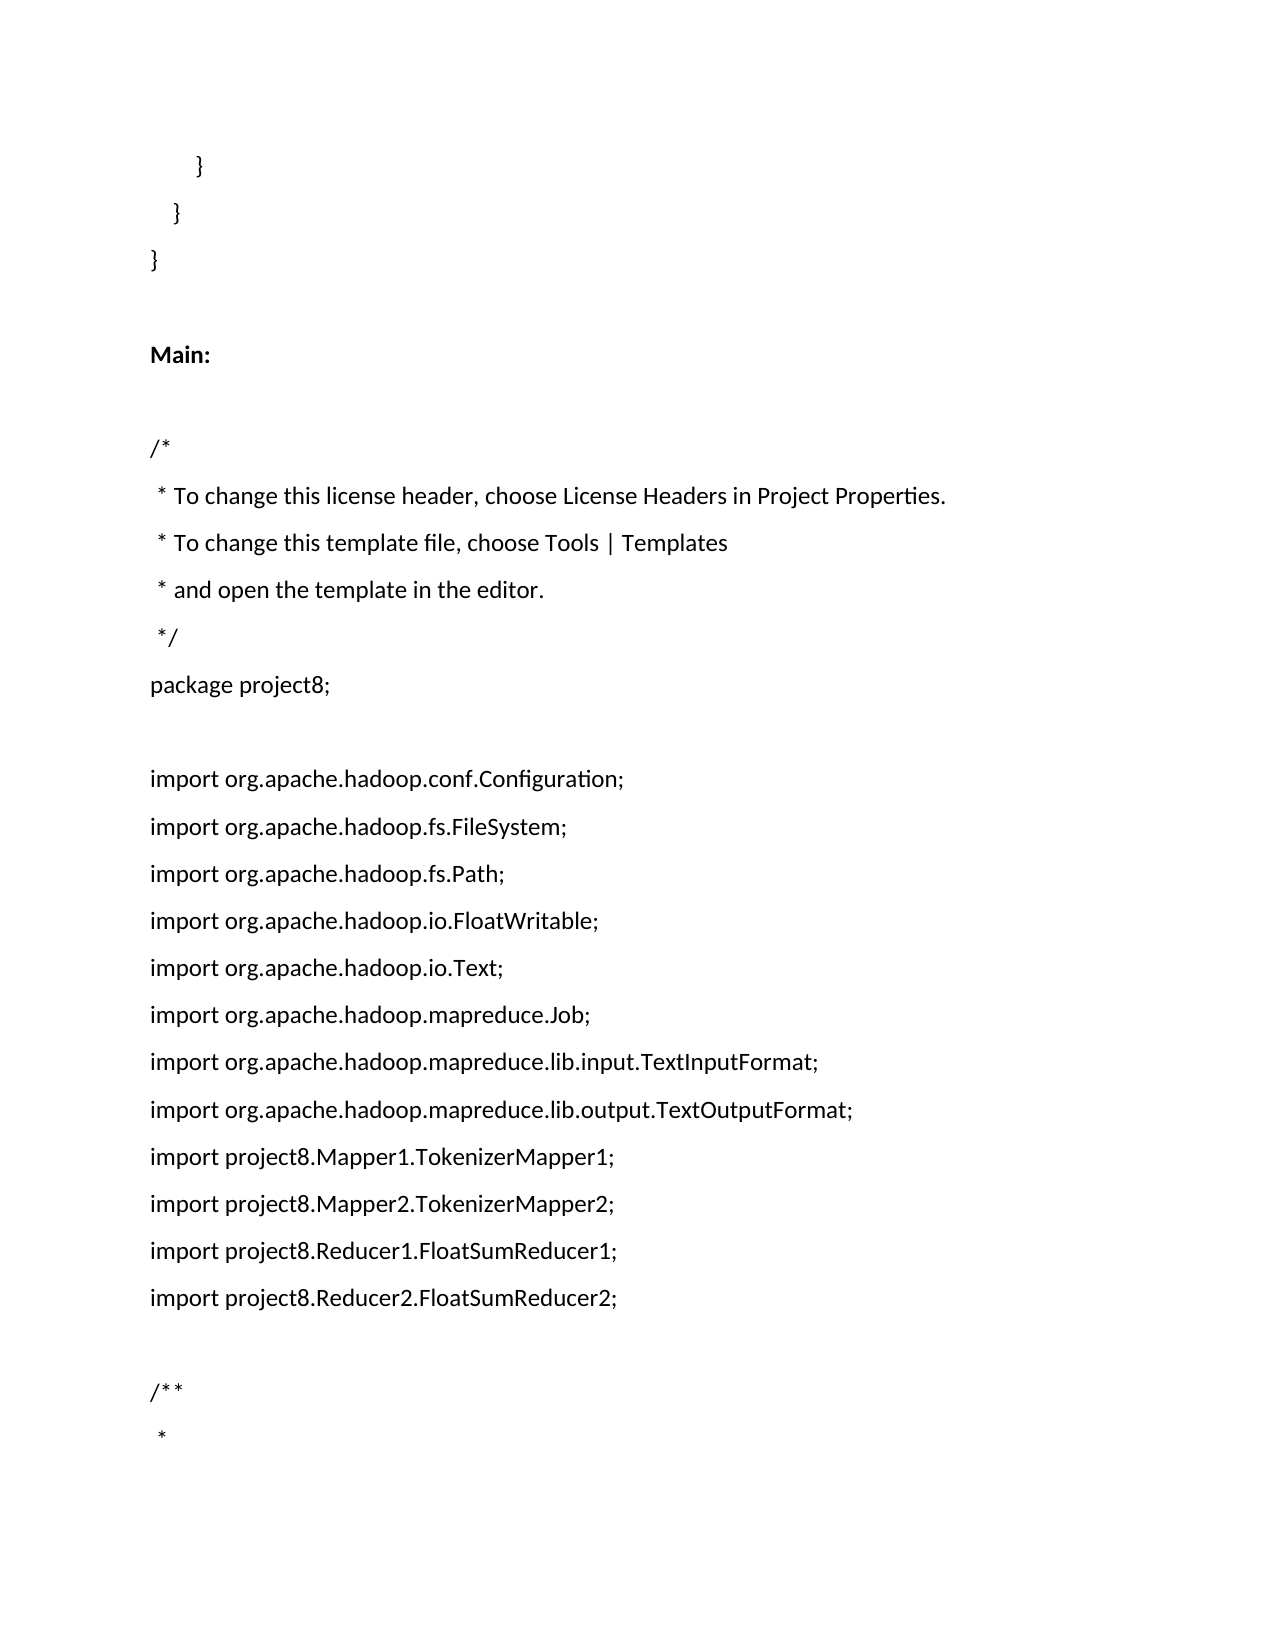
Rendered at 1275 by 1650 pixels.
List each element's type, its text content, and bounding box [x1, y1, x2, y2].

text import project8.Mapper2.TokenizerMapper2; [150, 1188, 1125, 1219]
text import org.apache.hadoop.fs.FileSystem; [150, 811, 1125, 841]
text } [150, 244, 1125, 275]
text import org.apache.hadoop.mapreduce.Job; [150, 999, 1125, 1030]
text * and open the template in the editor. [150, 575, 1125, 605]
text Main: [150, 339, 1125, 369]
text * To change this license header, choose License Headers in Project Properties. [150, 480, 1125, 511]
text import project8.Mapper1.TokenizerMapper1; [150, 1141, 1125, 1171]
text /** [150, 1377, 1125, 1407]
text import project8.Reducer2.FloatSumReducer2; [150, 1282, 1125, 1313]
text import org.apache.hadoop.io.Text; [150, 952, 1125, 983]
text import org.apache.hadoop.conf.Configuration; [150, 763, 1125, 794]
text /* [150, 433, 1125, 464]
text * To change this template file, choose Tools | Templates [150, 527, 1125, 558]
text } [150, 150, 1125, 181]
text } [150, 197, 1125, 228]
text import org.apache.hadoop.io.FloatWritable; [150, 905, 1125, 936]
text import org.apache.hadoop.mapreduce.lib.output.TextOutputFormat; [150, 1094, 1125, 1124]
text import org.apache.hadoop.fs.Path; [150, 858, 1125, 888]
text */ [150, 622, 1125, 652]
text import project8.Reducer1.FloatSumReducer1; [150, 1235, 1125, 1266]
text package project8; [150, 669, 1125, 699]
text import org.apache.hadoop.mapreduce.lib.input.TextInputFormat; [150, 1047, 1125, 1077]
text * [150, 1424, 1125, 1454]
